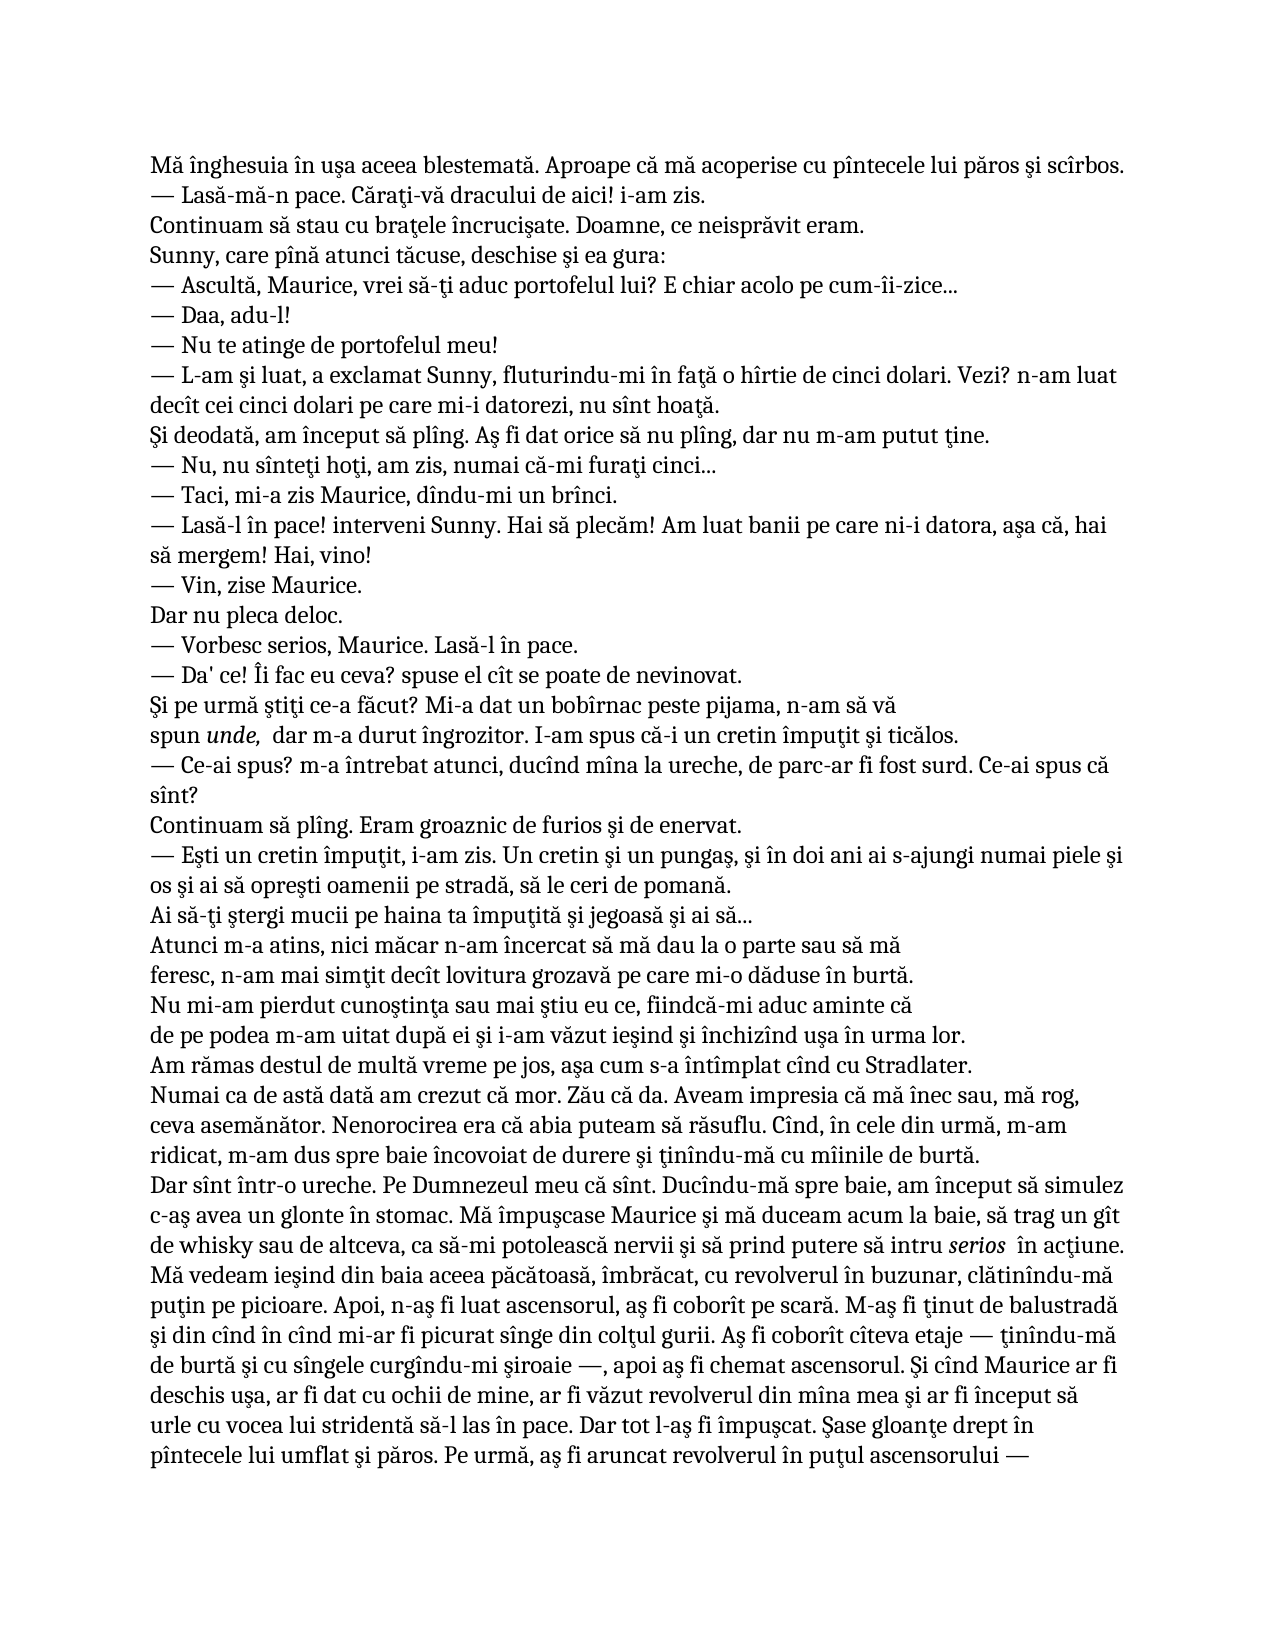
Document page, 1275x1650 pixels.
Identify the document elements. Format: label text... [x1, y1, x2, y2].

text Dar nu pleca deloc. [150, 600, 1125, 630]
text ― Lasă-mă-n pace. Căraţi-vă dracului de aici! i-am zis. [150, 180, 1125, 210]
text Numai ca de astă dată am crezut că mor. Zău că da. Aveam impresia că mă înec sau, mă rog, ceva asemănător. Nenorocirea era că abia puteam să răsuflu. Cînd, în cele din urmă, m-am ridicat, m-am dus spre baie încovoiat de durere şi ţinîndu-mă cu mîinile de burtă. [150, 1080, 1125, 1170]
text ― Taci, mi-a zis Maurice, dîndu-mi un brînci. [150, 480, 1125, 510]
text Atunci m-a atins, nici măcar n-am încercat să mă dau la o parte sau să mă [150, 930, 1125, 960]
text Şi pe urmă ştiţi ce-a făcut? Mi-a dat un bobîrnac peste pijama, n-am să vă [150, 690, 1125, 720]
text ― Nu te atinge de portofelul meu! [150, 330, 1125, 360]
text ― L-am şi luat, a exclamat Sunny, fluturindu-mi în faţă o hîrtie de cinci dolari. Vezi? n-am luat decît cei cinci dolari pe care mi-i datorezi, nu sînt hoaţă. [150, 360, 1125, 420]
text ― Daa, adu-l! [150, 300, 1125, 330]
text ― Ascultă, Maurice, vrei să-ţi aduc portofelul lui? E chiar acolo pe cum-îi-zice... [150, 270, 1125, 300]
text ― Lasă-l în pace! interveni Sunny. Hai să plecăm! Am luat banii pe care ni-i datora, aşa că, hai să mergem! Hai, vino! [150, 510, 1125, 570]
text ― Vin, zise Maurice. [150, 570, 1125, 600]
text Şi deodată, am început să plîng. Aş fi dat orice să nu plîng, dar nu m-am putut ţine. [150, 420, 1125, 450]
text ― Nu, nu sînteţi hoţi, am zis, numai că-mi furaţi cinci... [150, 450, 1125, 480]
text spun unde, dar m-a durut îngrozitor. I-am spus că-i un cretin împuţit şi ticălos. [150, 720, 1125, 750]
text puţin pe picioare. Apoi, n-aş fi luat ascensorul, aş fi coborît pe scară. M-aş fi ţinut de balustradă şi din cînd în cînd mi-ar fi picurat sînge din colţul gurii. Aş fi coborît cîteva etaje ― ţinîndu-mă de burtă şi cu sîngele curgîndu-mi şiroaie ―, apoi aş fi chemat ascensorul. Şi cînd Maurice ar fi deschis uşa, ar fi dat cu ochii de mine, ar fi văzut revolverul din mîna mea şi ar fi început să urle cu vocea lui stridentă să-l las în pace. Dar tot l-aş fi împuşcat. Şase gloanţe drept în pîntecele lui umflat şi păros. Pe urmă, aş fi aruncat revolverul în puţul ascensorului ― [150, 1290, 1125, 1470]
text Dar sînt într-o ureche. Pe Dumnezeul meu că sînt. Ducîndu-mă spre baie, am început să simulez c-aş avea un glonte în stomac. Mă împuşcase Maurice şi mă duceam acum la baie, să trag un gît de whisky sau de altceva, ca să-mi potolească nervii şi să prind putere să intru serios în acţiune. Mă vedeam ieşind din baia aceea păcătoasă, îmbrăcat, cu revolverul în buzunar, clătinîndu-mă [150, 1170, 1125, 1290]
text Am rămas destul de multă vreme pe jos, aşa cum s-a întîmplat cînd cu Stradlater. [150, 1050, 1125, 1080]
text ― Eşti un cretin împuţit, i-am zis. Un cretin şi un pungaş, şi în doi ani ai s-ajungi numai piele şi os şi ai să opreşti oamenii pe stradă, să le ceri de pomană. [150, 840, 1125, 900]
text Ai să-ţi ştergi mucii pe haina ta împuţită şi jegoasă şi ai să... [150, 900, 1125, 930]
text Continuam să plîng. Eram groaznic de furios şi de enervat. [150, 810, 1125, 840]
text de pe podea m-am uitat după ei şi i-am văzut ieşind şi închizînd uşa în urma lor. [150, 1020, 1125, 1050]
text ― Ce-ai spus? m-a întrebat atunci, ducînd mîna la ureche, de parc-ar fi fost surd. Ce-ai spus că sînt? [150, 750, 1125, 810]
text ― Vorbesc serios, Maurice. Lasă-l în pace. [150, 630, 1125, 660]
text Continuam să stau cu braţele încrucişate. Doamne, ce neisprăvit eram. [150, 210, 1125, 240]
text Mă înghesuia în uşa aceea blestemată. Aproape că mă acoperise cu pîntecele lui păros şi scîrbos. [150, 150, 1125, 180]
text feresc, n-am mai simţit decît lovitura grozavă pe care mi-o dăduse în burtă. [150, 960, 1125, 990]
text Nu mi-am pierdut cunoştinţa sau mai ştiu eu ce, fiindcă-mi aduc aminte că [150, 990, 1125, 1020]
text Sunny, care pînă atunci tăcuse, deschise şi ea gura: [150, 240, 1125, 270]
text ― Da' ce! Îi fac eu ceva? spuse el cît se poate de nevinovat. [150, 660, 1125, 690]
